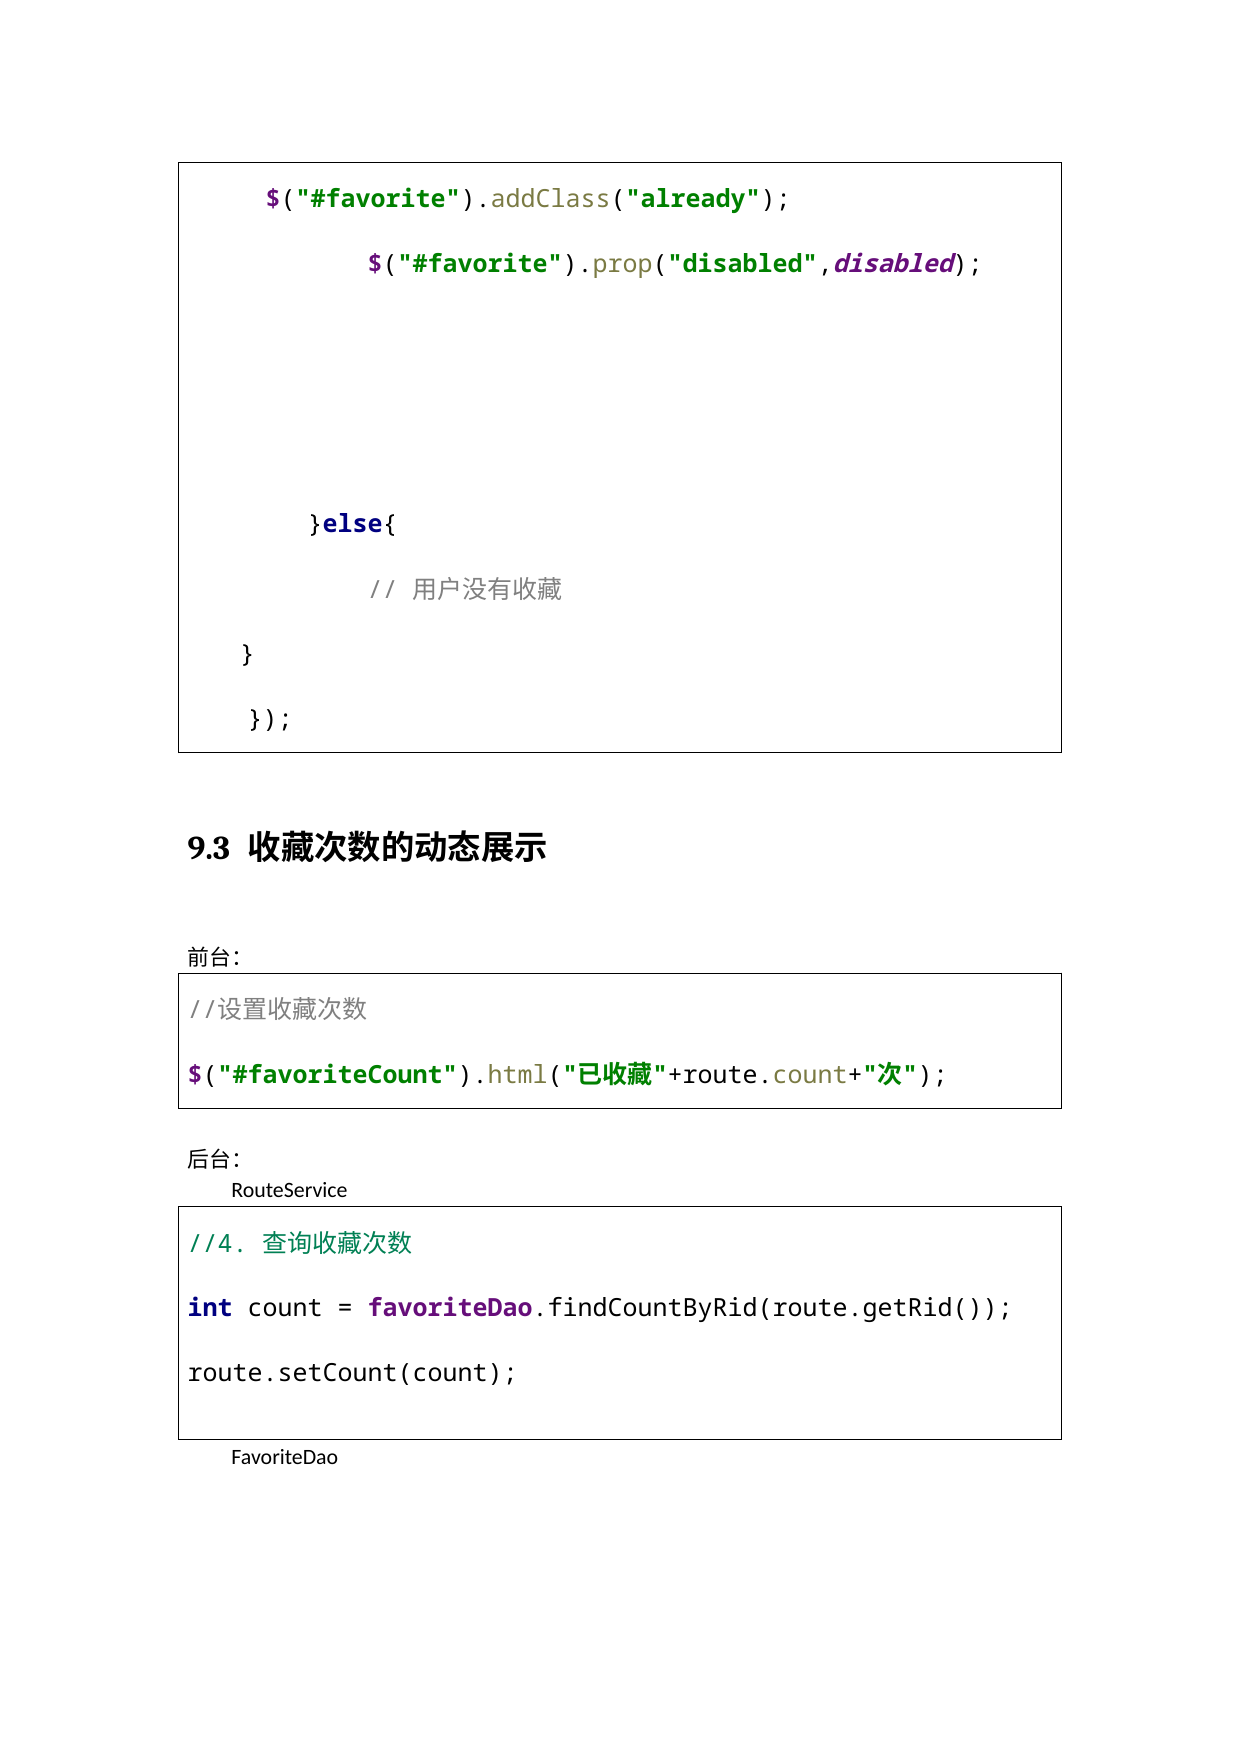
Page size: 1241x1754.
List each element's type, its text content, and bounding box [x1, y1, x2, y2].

text //4. 查询收藏次数 int count = favoriteDao.findCountByRid(route.getRid()); route.setCount(count); [179, 1207, 1061, 1404]
text 后台： [187, 1141, 1053, 1174]
text FavoriteDao [187, 1440, 1053, 1472]
subtitle 收藏次数的动态展示 [187, 813, 1053, 878]
text RouteService [187, 1174, 1053, 1206]
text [179, 163, 1061, 752]
text //设置收藏次数 $("#favoriteCount").html("已收藏"+route.count+"次"); [179, 974, 1061, 1108]
text 前台： [187, 940, 1053, 972]
